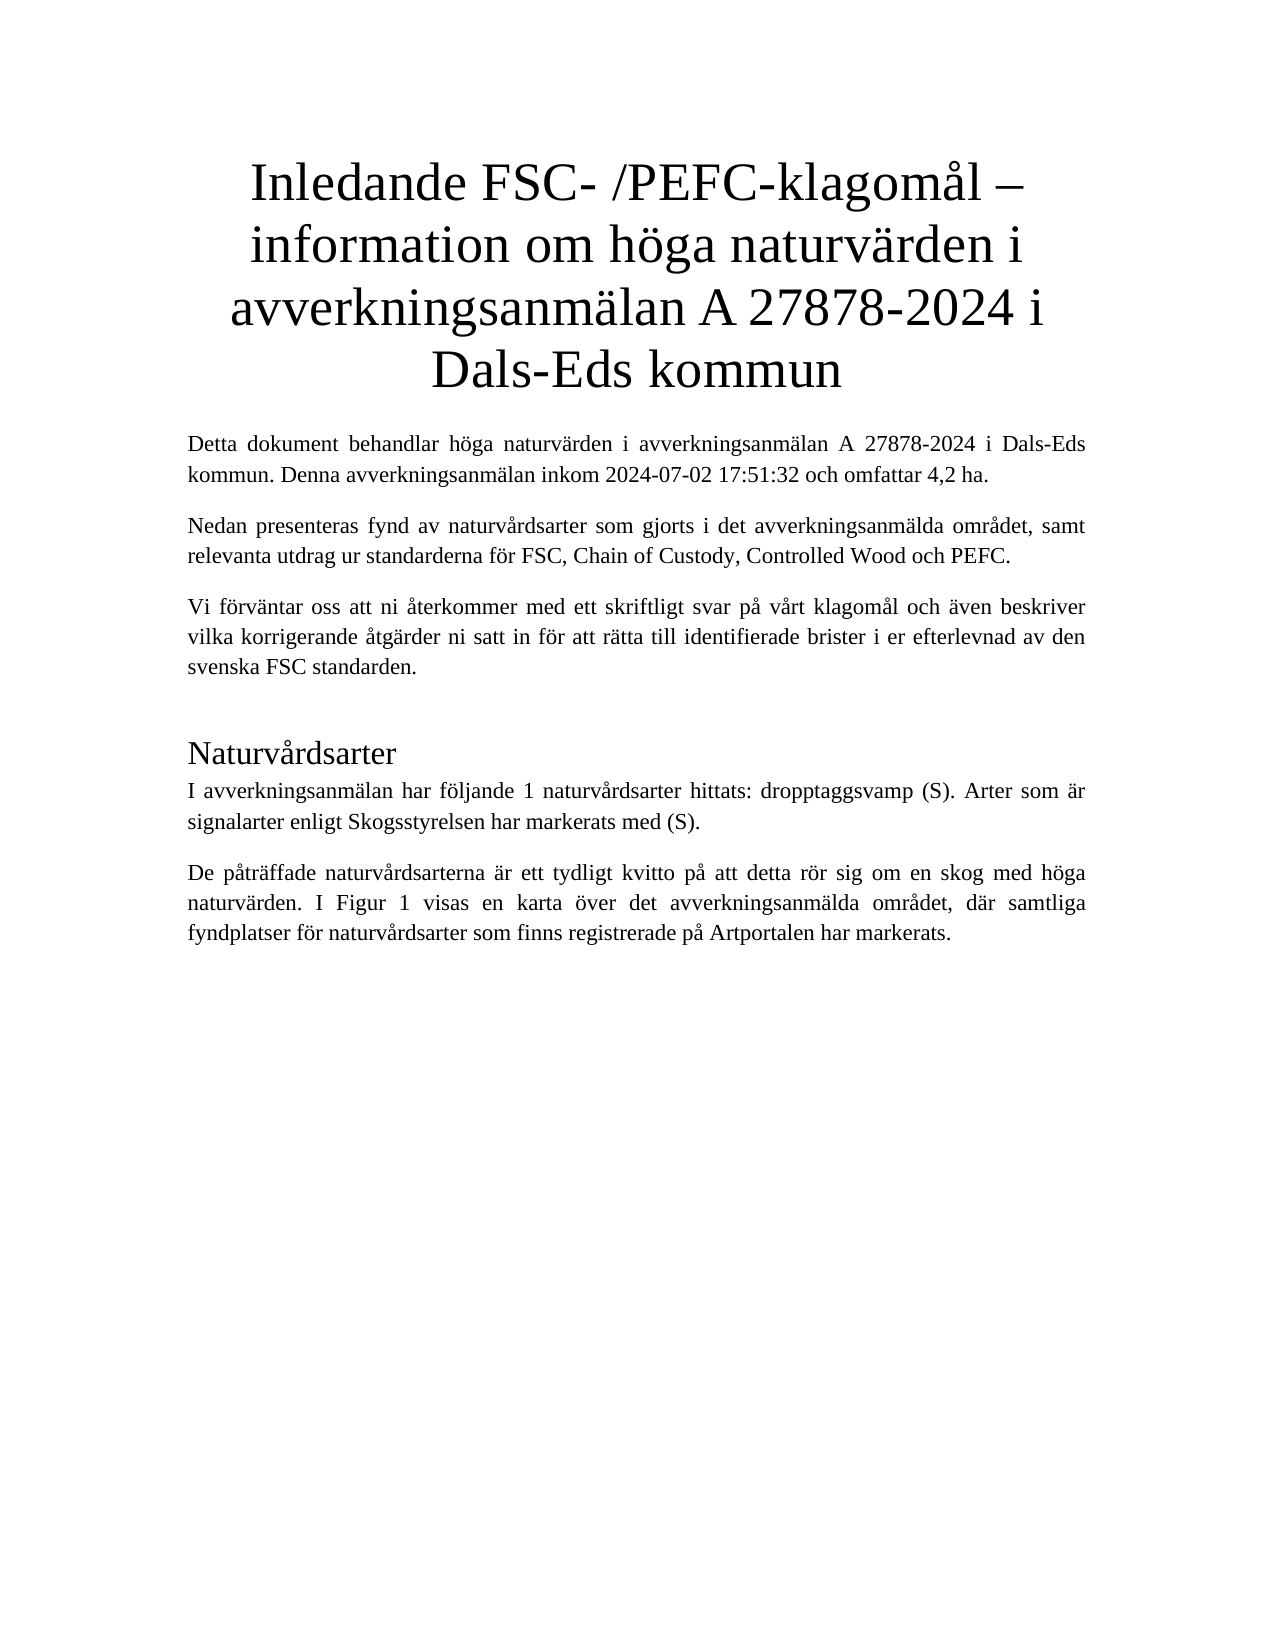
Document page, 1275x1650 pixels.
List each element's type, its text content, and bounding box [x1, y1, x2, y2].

subtitle Naturvårdsarter [187, 733, 1087, 772]
text De påträffade naturvårdsarterna är ett tydligt kvitto på att detta rör sig om en skog med höga naturvärden. I Figur 1 visas en karta över det avverkningsanmälda området, där samtliga fyndplatser för naturvårdsarter som finns registrerade på Artportalen har markerats. [187, 859, 1087, 946]
title Inledande FSC- /PEFC-klagomål – information om höga naturvärden i avverkningsanmälan A 27878-2024 i Dals-Eds kommun [187, 150, 1087, 399]
text Vi förväntar oss att ni återkommer med ett skriftligt svar på vårt klagomål och även beskriver vilka korrigerande åtgärder ni satt in för att rätta till identifierade brister i er efterlevnad av den svenska FSC standarden. [187, 593, 1087, 680]
text Detta dokument behandlar höga naturvärden i avverkningsanmälan A 27878-2024 i Dals-Eds kommun. Denna avverkningsanmälan inkom 2024-07-02 17:51:32 och omfattar 4,2 ha. [187, 430, 1087, 487]
text Nedan presenteras fynd av naturvårdsarter som gjorts i det avverkningsanmälda området, samt relevanta utdrag ur standarderna för FSC, Chain of Custody, Controlled Wood och PEFC. [187, 512, 1087, 568]
text I avverkningsanmälan har följande 1 naturvårdsarter hittats: dropptaggsvamp (S). Arter som är signalarter enligt Skogsstyrelsen har markerats med (S). [187, 778, 1087, 834]
